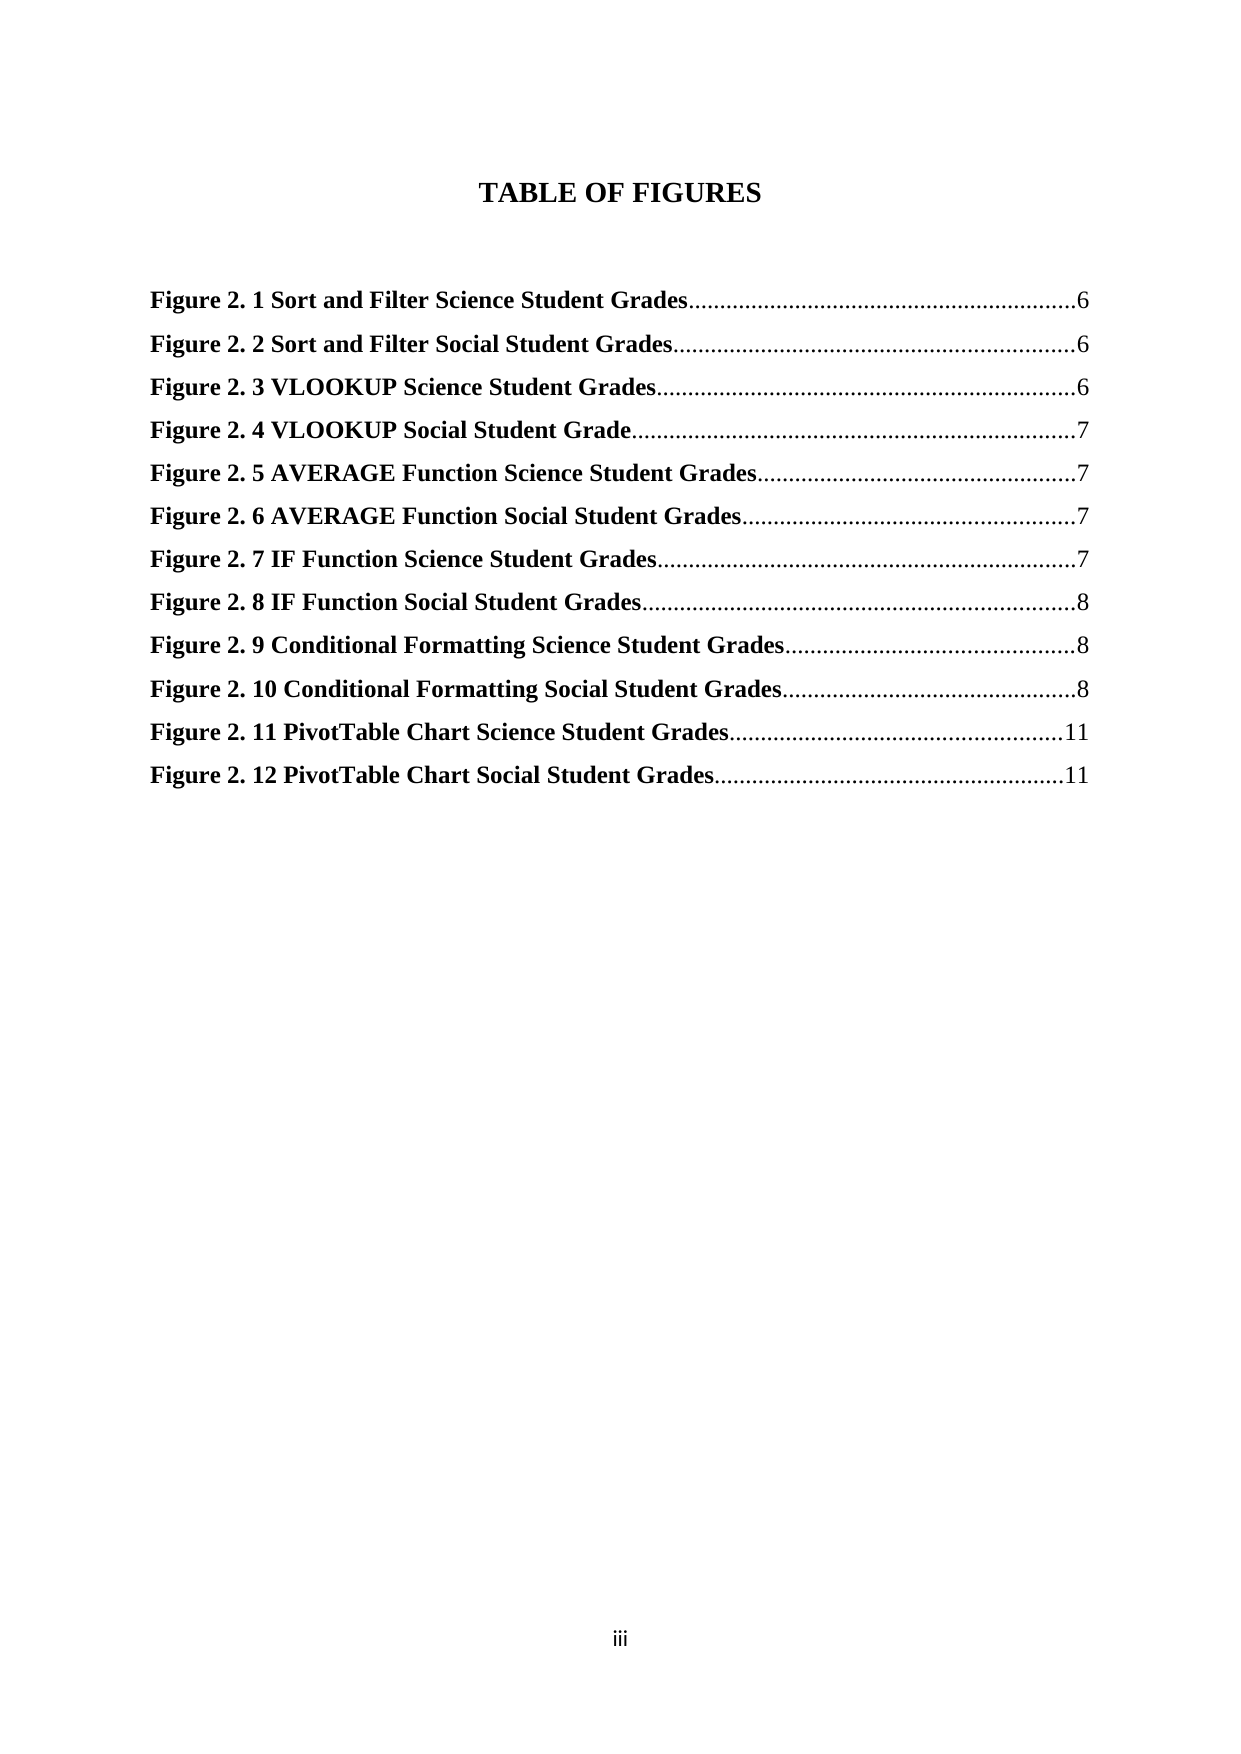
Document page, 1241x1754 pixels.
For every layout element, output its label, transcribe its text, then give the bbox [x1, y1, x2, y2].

text Figure 2. 3 VLOOKUP Science Student Grades 6 [150, 372, 1090, 401]
text Figure 2. 1 Sort and Filter Science Student Grades 6 [150, 286, 1090, 314]
text Figure 2. 2 Sort and Filter Social Student Grades 6 [150, 329, 1090, 357]
subtitle TABLE OF FIGURES [150, 175, 1090, 208]
text Figure 2. 10 Conditional Formatting Social Student Grades 8 [150, 674, 1090, 702]
text Figure 2. 9 Conditional Formatting Science Student Grades 8 [150, 631, 1090, 659]
text Figure 2. 5 AVERAGE Function Science Student Grades 7 [150, 458, 1090, 487]
text Figure 2. 4 VLOOKUP Social Student Grade 7 [150, 415, 1090, 444]
text Figure 2. 8 IF Function Social Student Grades 8 [150, 587, 1090, 616]
text Figure 2. 7 IF Function Science Student Grades 7 [150, 544, 1090, 573]
text Figure 2. 11 PivotTable Chart Science Student Grades 11 [150, 717, 1090, 746]
text Figure 2. 6 AVERAGE Function Social Student Grades 7 [150, 501, 1090, 530]
text Figure 2. 12 PivotTable Chart Social Student Grades 11 [150, 760, 1090, 789]
